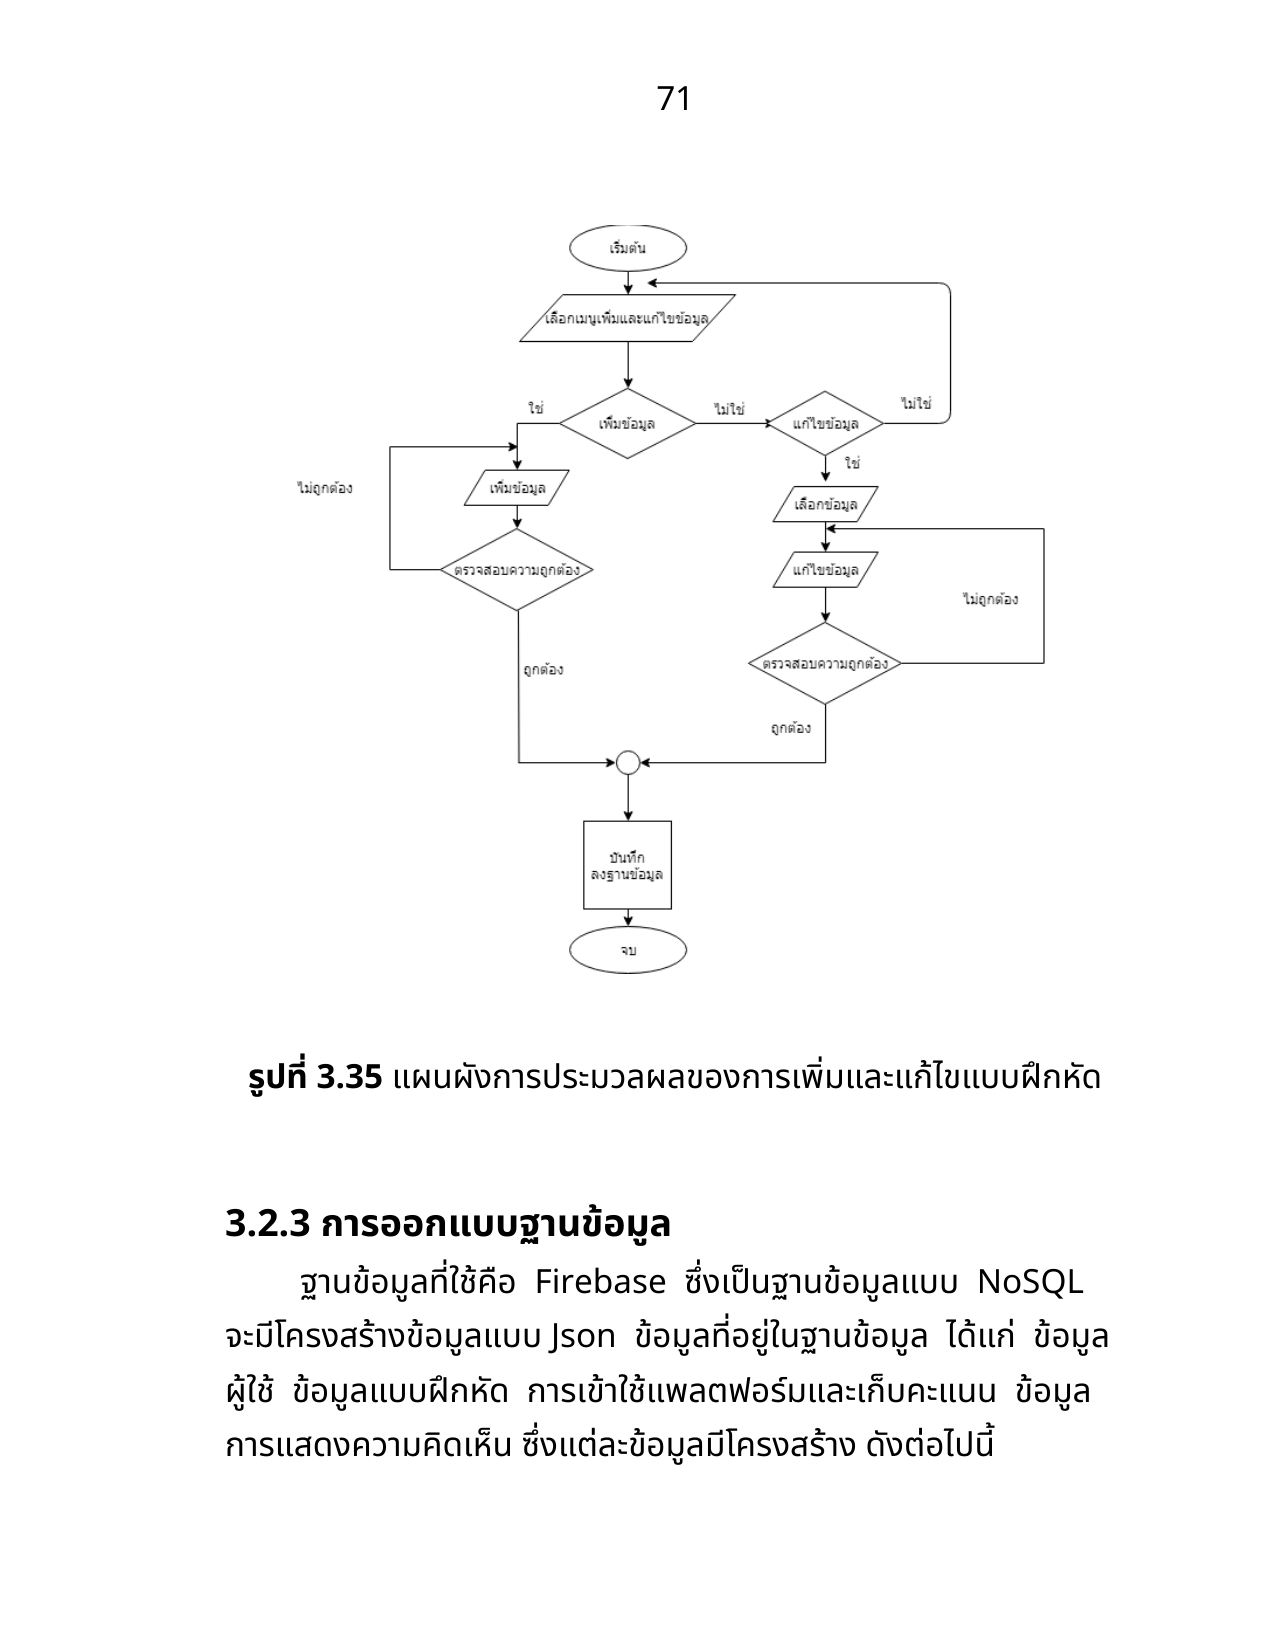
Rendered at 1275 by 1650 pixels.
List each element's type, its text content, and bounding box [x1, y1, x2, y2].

text รูปที่ 3.35 แผนผังการประมวลผลของการเพิ่มและแก้ไขแบบฝึกหัด [225, 1053, 1125, 1103]
picture [296, 225, 1054, 974]
text 3.2.3 การออกแบบฐานข้อมูล [225, 1196, 1125, 1253]
text ฐานข้อมูลที่ใช้คือ Firebase ซึ่งเป็นฐานข้อมูลแบบ NoSQL จะมีโครงสร้างข้อมูลแบบ Json ข้อมูลที่อยู่ในฐานข้อมูล ได้แก่ ข้อมูลผู้ใช้ ข้อมูลแบบฝึกหัด การเข้าใช้แพลตฟอร์มและเก็บคะแนน ข้อมูลการแสดงความคิดเห็น ซึ่งแต่ละข้อมูลมีโครงสร้าง ดังต่อไปนี้ [225, 1257, 1125, 1471]
